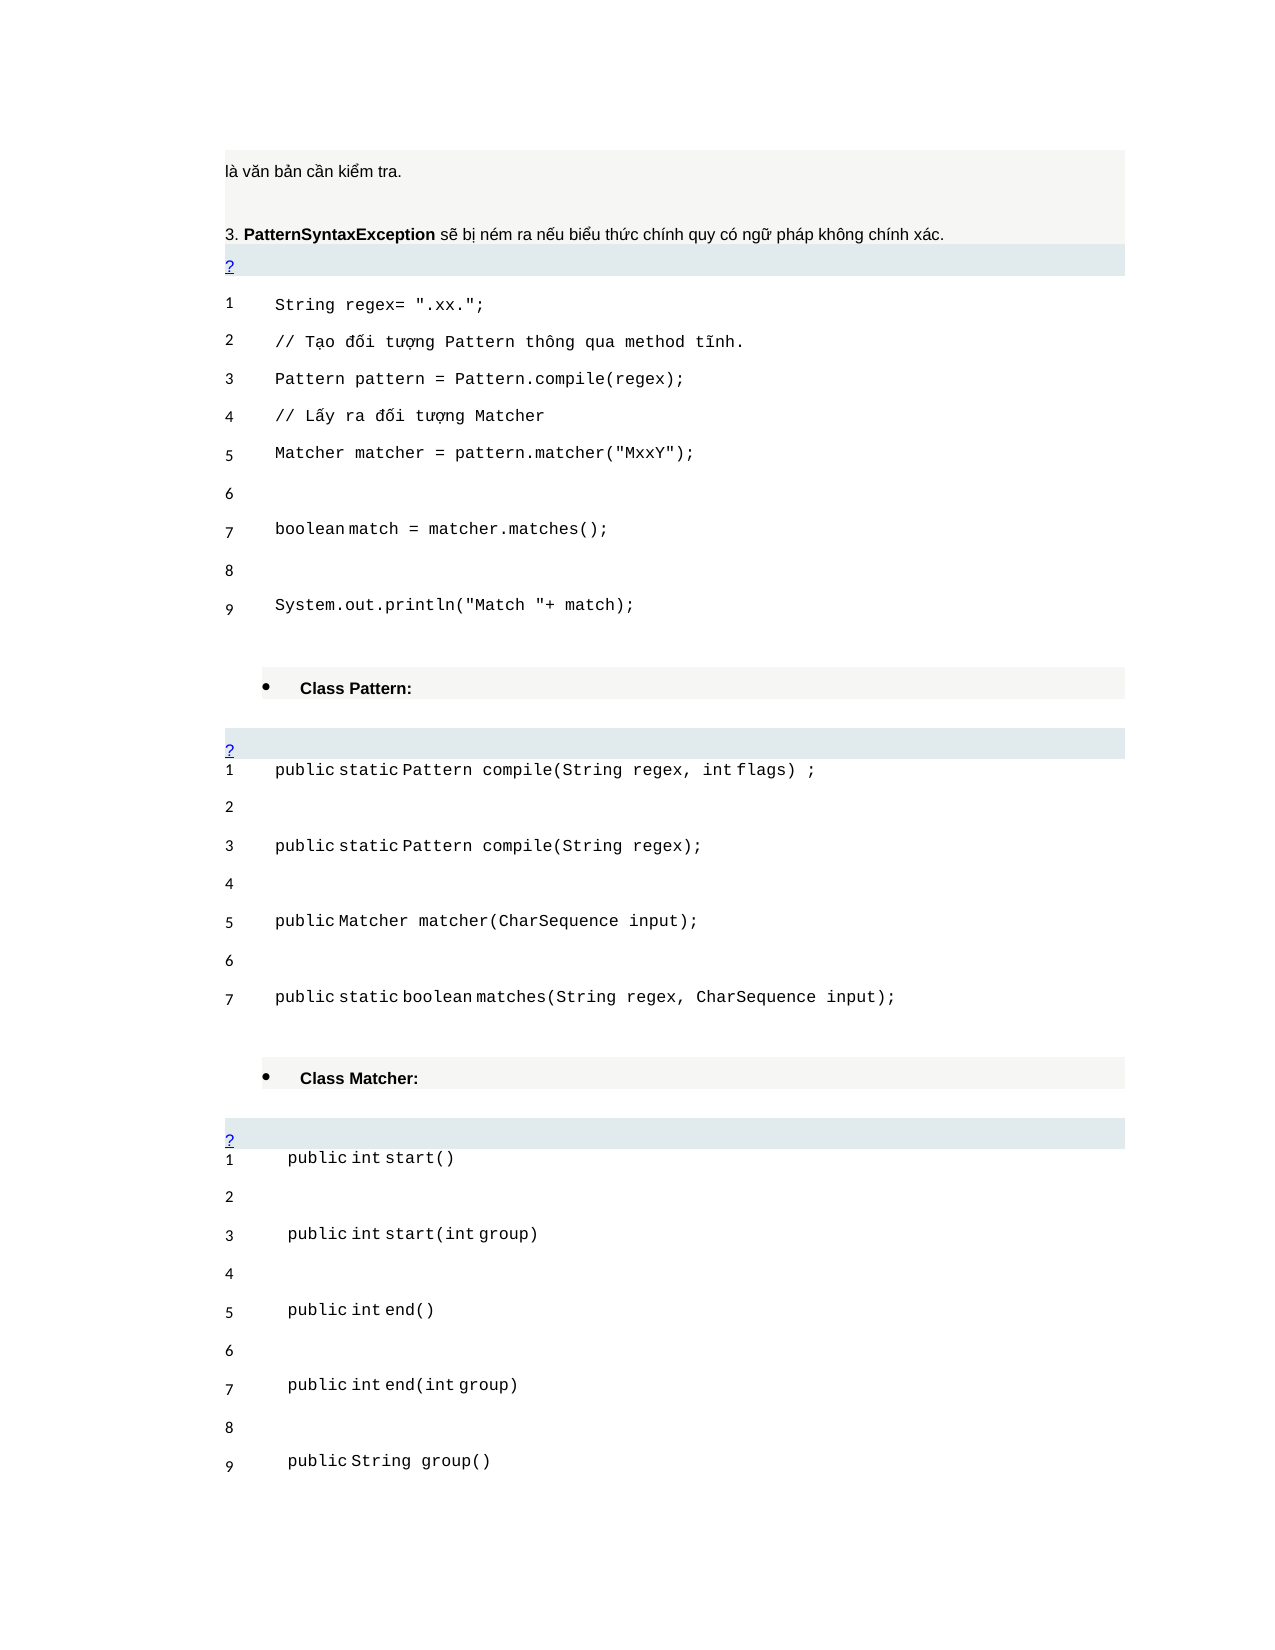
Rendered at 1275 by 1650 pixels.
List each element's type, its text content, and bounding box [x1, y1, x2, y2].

table_header 1 2 3 4 5 6 7 8 9 [225, 293, 275, 638]
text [225, 150, 1125, 244]
table_header String regex= ".xx."; // Tạo đối tượng Pattern thông qua method tĩnh. Pattern pattern = Pattern.compile(regex); // Lấy ra đối tượng Matcher Matcher matcher = pattern.matcher("MxxY"); boolean match = matcher.matches(); System.out.println("Match "+ match); [275, 293, 1275, 638]
text ? [225, 728, 1125, 759]
list Class Pattern: [262, 667, 1125, 699]
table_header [225, 1150, 287, 1495]
text ? [225, 1118, 1125, 1149]
text ? [225, 244, 1125, 276]
list Class Matcher: [262, 1057, 1125, 1089]
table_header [288, 1150, 1275, 1495]
table_header public static Pattern compile(String regex, int flags) ; public static Pattern compile(String regex); public Matcher matcher(CharSequence input); public static boolean matches(String regex, CharSequence input); [275, 760, 1275, 1028]
table_header 1 2 3 4 5 6 7 [225, 760, 275, 1028]
